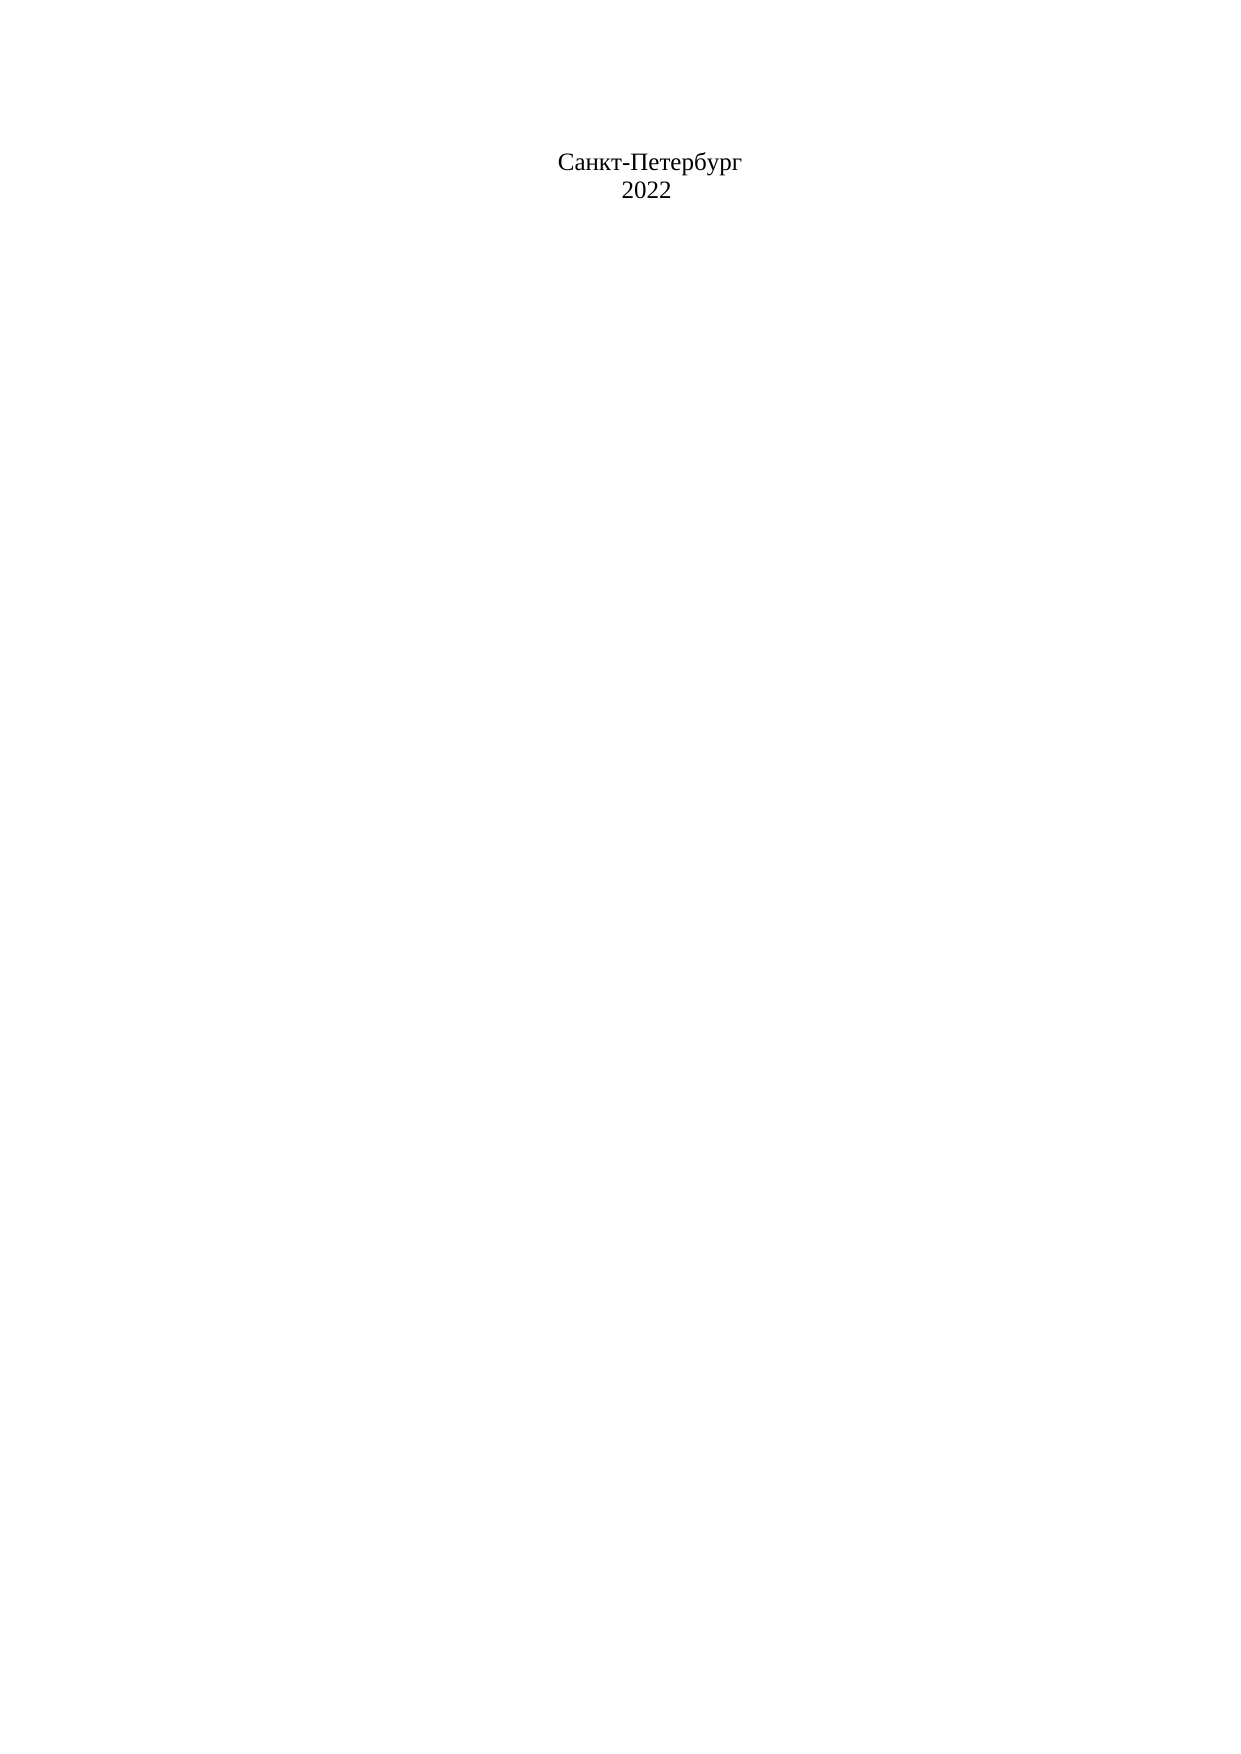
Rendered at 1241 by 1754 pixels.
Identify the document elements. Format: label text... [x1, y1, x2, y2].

text Санкт-Петербург [148, 147, 1152, 176]
text 2022 [516, 176, 1152, 204]
